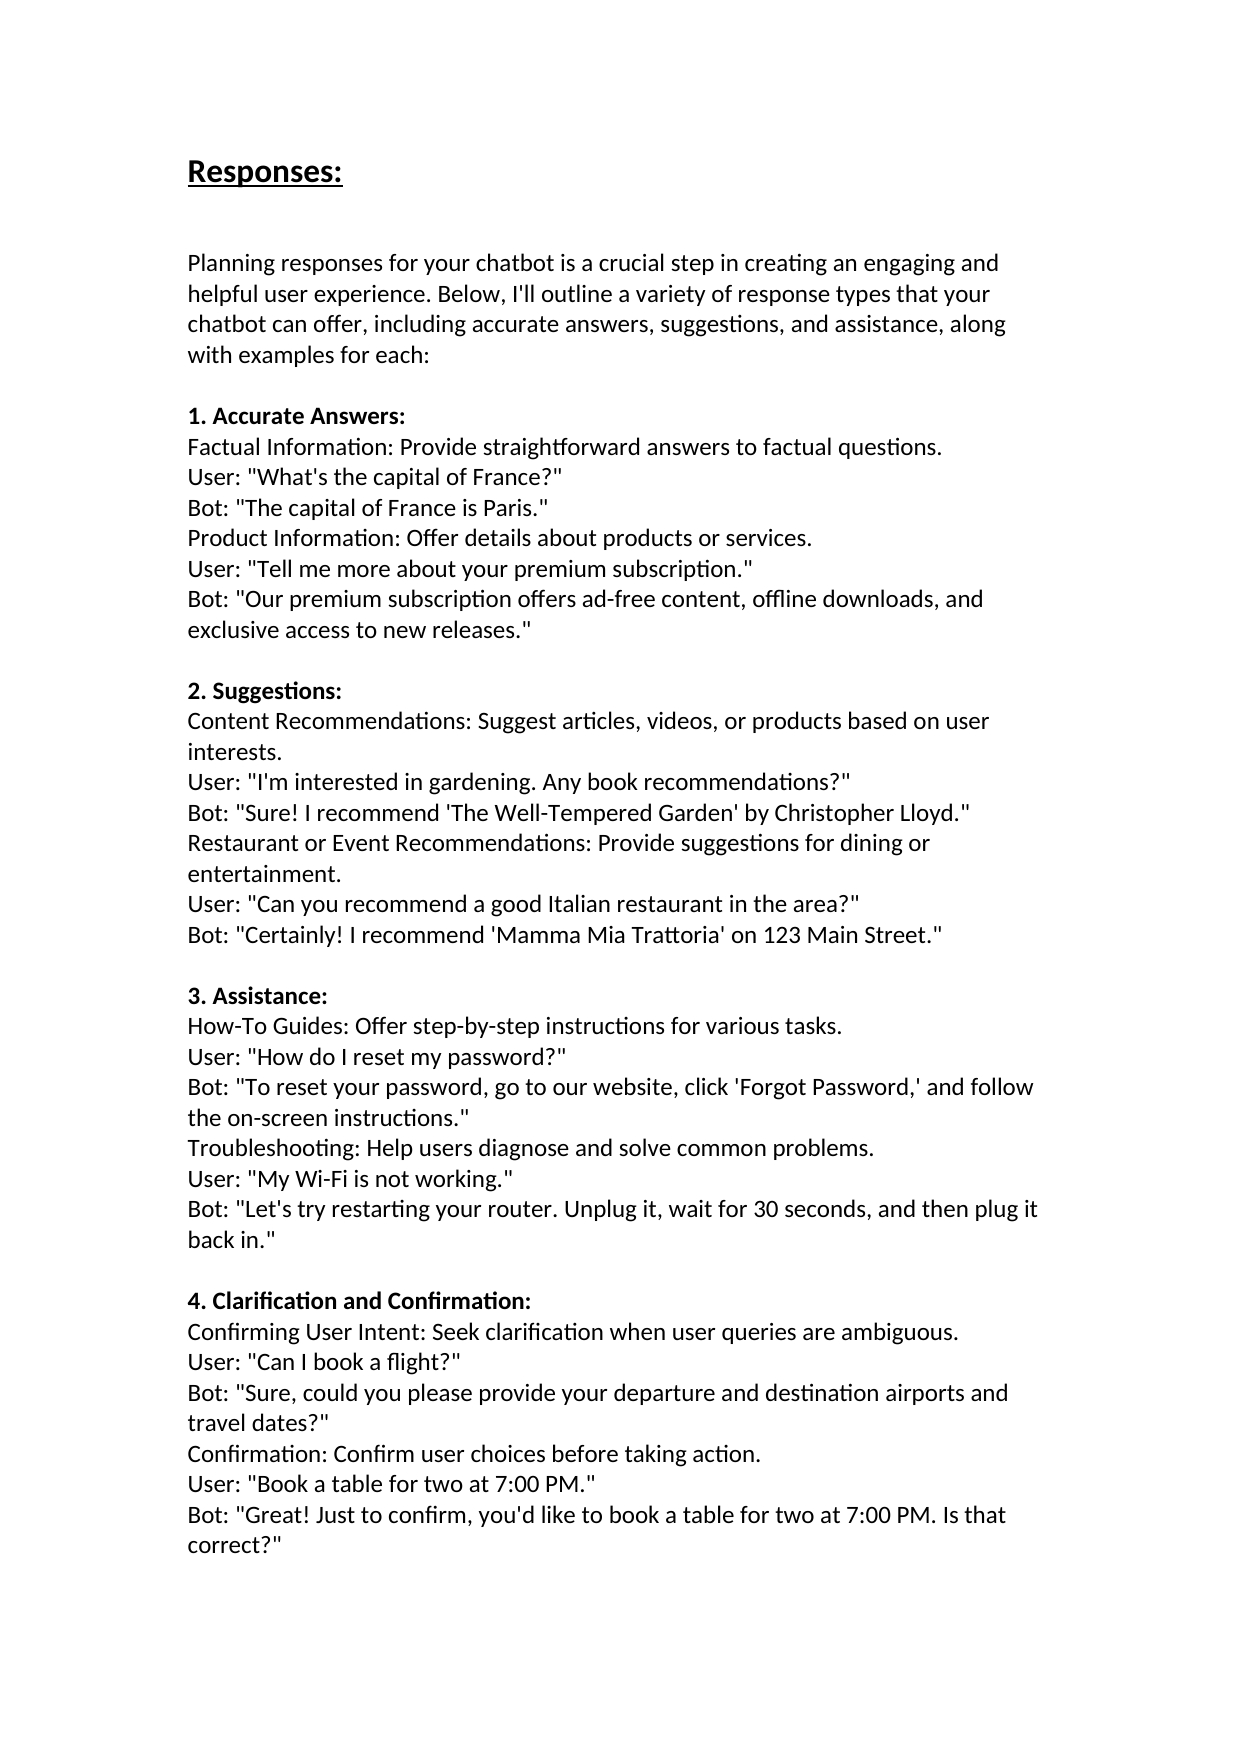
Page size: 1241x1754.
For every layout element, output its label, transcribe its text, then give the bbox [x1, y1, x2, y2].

text Restaurant or Event Recommendations: Provide suggestions for dining or entertainment. [187, 827, 1053, 888]
text Factual Information: Provide straightforward answers to factual questions. [187, 431, 1053, 461]
subtitle Responses: [187, 150, 1053, 191]
text Bot: "Sure! I recommend 'The Well-Tempered Garden' by Christopher Lloyd." [187, 797, 1053, 827]
text Bot: "Sure, could you please provide your departure and destination airports and travel dates?" [187, 1377, 1053, 1438]
text Bot: "Let's try restarting your router. Unplug it, wait for 30 seconds, and then plug it back in." [187, 1194, 1053, 1255]
text Bot: "Our premium subscription offers ad-free content, offline downloads, and exclusive access to new releases." [187, 583, 1053, 644]
text 4. Clarification and Confirmation: [187, 1285, 1053, 1316]
text User: "I'm interested in gardening. Any book recommendations?" [187, 766, 1053, 797]
text Bot: "The capital of France is Paris." [187, 492, 1053, 522]
text User: "Can you recommend a good Italian restaurant in the area?" [187, 888, 1053, 919]
text User: "How do I reset my password?" [187, 1041, 1053, 1072]
text User: "Book a table for two at 7:00 PM." [187, 1468, 1053, 1499]
text How-To Guides: Offer step-by-step instructions for various tasks. [187, 1011, 1053, 1041]
text Content Recommendations: Suggest articles, videos, or products based on user interests. [187, 705, 1053, 766]
text User: "Tell me more about your premium subscription." [187, 553, 1053, 583]
text User: "What's the capital of France?" [187, 461, 1053, 492]
text User: "Can I book a flight?" [187, 1346, 1053, 1377]
text Planning responses for your chatbot is a crucial step in creating an engaging and helpful user experience. Below, I'll outline a variety of response types that your chatbot can offer, including accurate answers, suggestions, and assistance, along with examples for each: [187, 247, 1053, 369]
text Confirmation: Confirm user choices before taking action. [187, 1438, 1053, 1468]
text Confirming User Intent: Seek clarification when user queries are ambiguous. [187, 1316, 1053, 1346]
text Troubleshooting: Help users diagnose and solve common problems. [187, 1133, 1053, 1163]
text Product Information: Offer details about products or services. [187, 522, 1053, 553]
list Assistance: [187, 980, 1053, 1011]
text 2. Suggestions: [187, 675, 1053, 705]
text User: "My Wi-Fi is not working." [187, 1163, 1053, 1194]
text 1. Accurate Answers: [187, 400, 1053, 431]
text Bot: "To reset your password, go to our website, click 'Forgot Password,' and follow the on-screen instructions." [187, 1072, 1053, 1133]
text Bot: "Certainly! I recommend 'Mamma Mia Trattoria' on 123 Main Street." [187, 919, 1053, 949]
text Bot: "Great! Just to confirm, you'd like to book a table for two at 7:00 PM. Is that correct?" [187, 1499, 1053, 1560]
